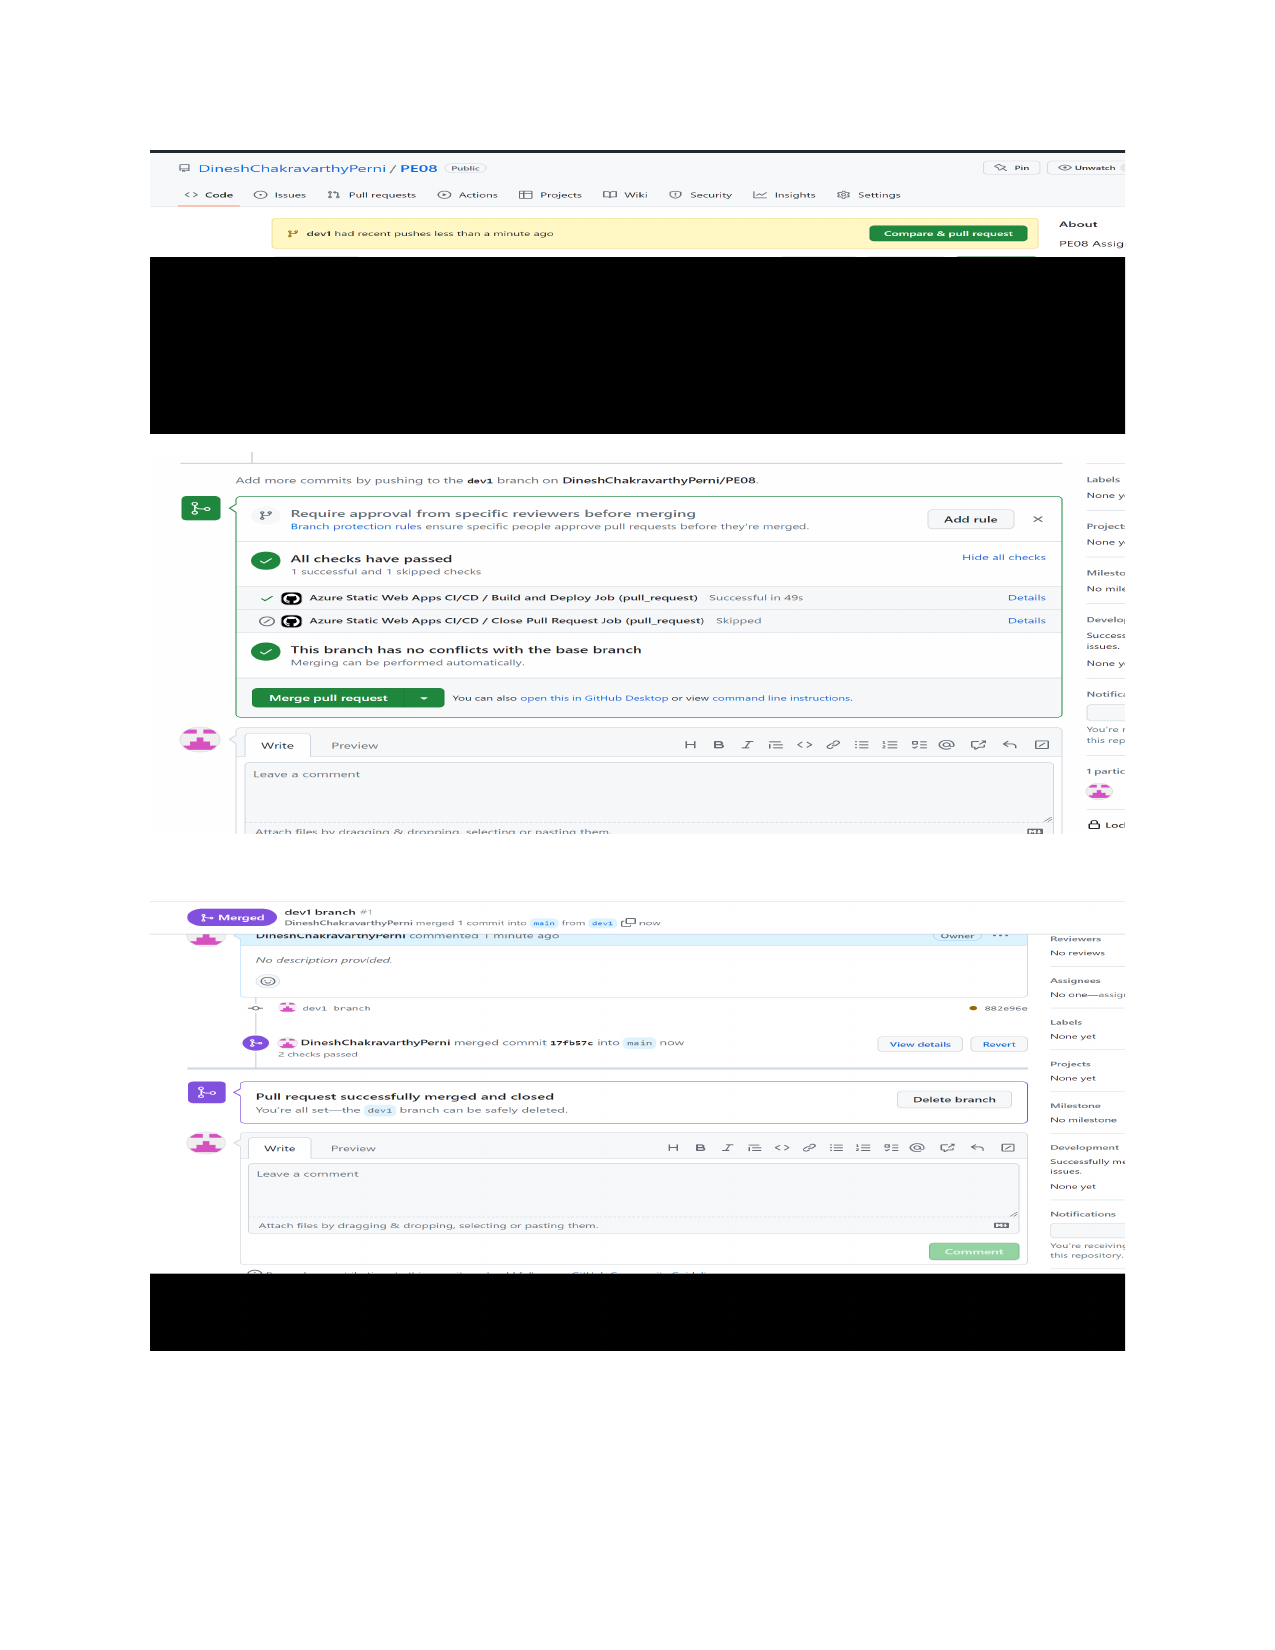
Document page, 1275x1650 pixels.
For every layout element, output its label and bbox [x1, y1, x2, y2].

picture [150, 150, 1125, 434]
picture [150, 452, 1125, 834]
picture [150, 899, 1125, 1351]
